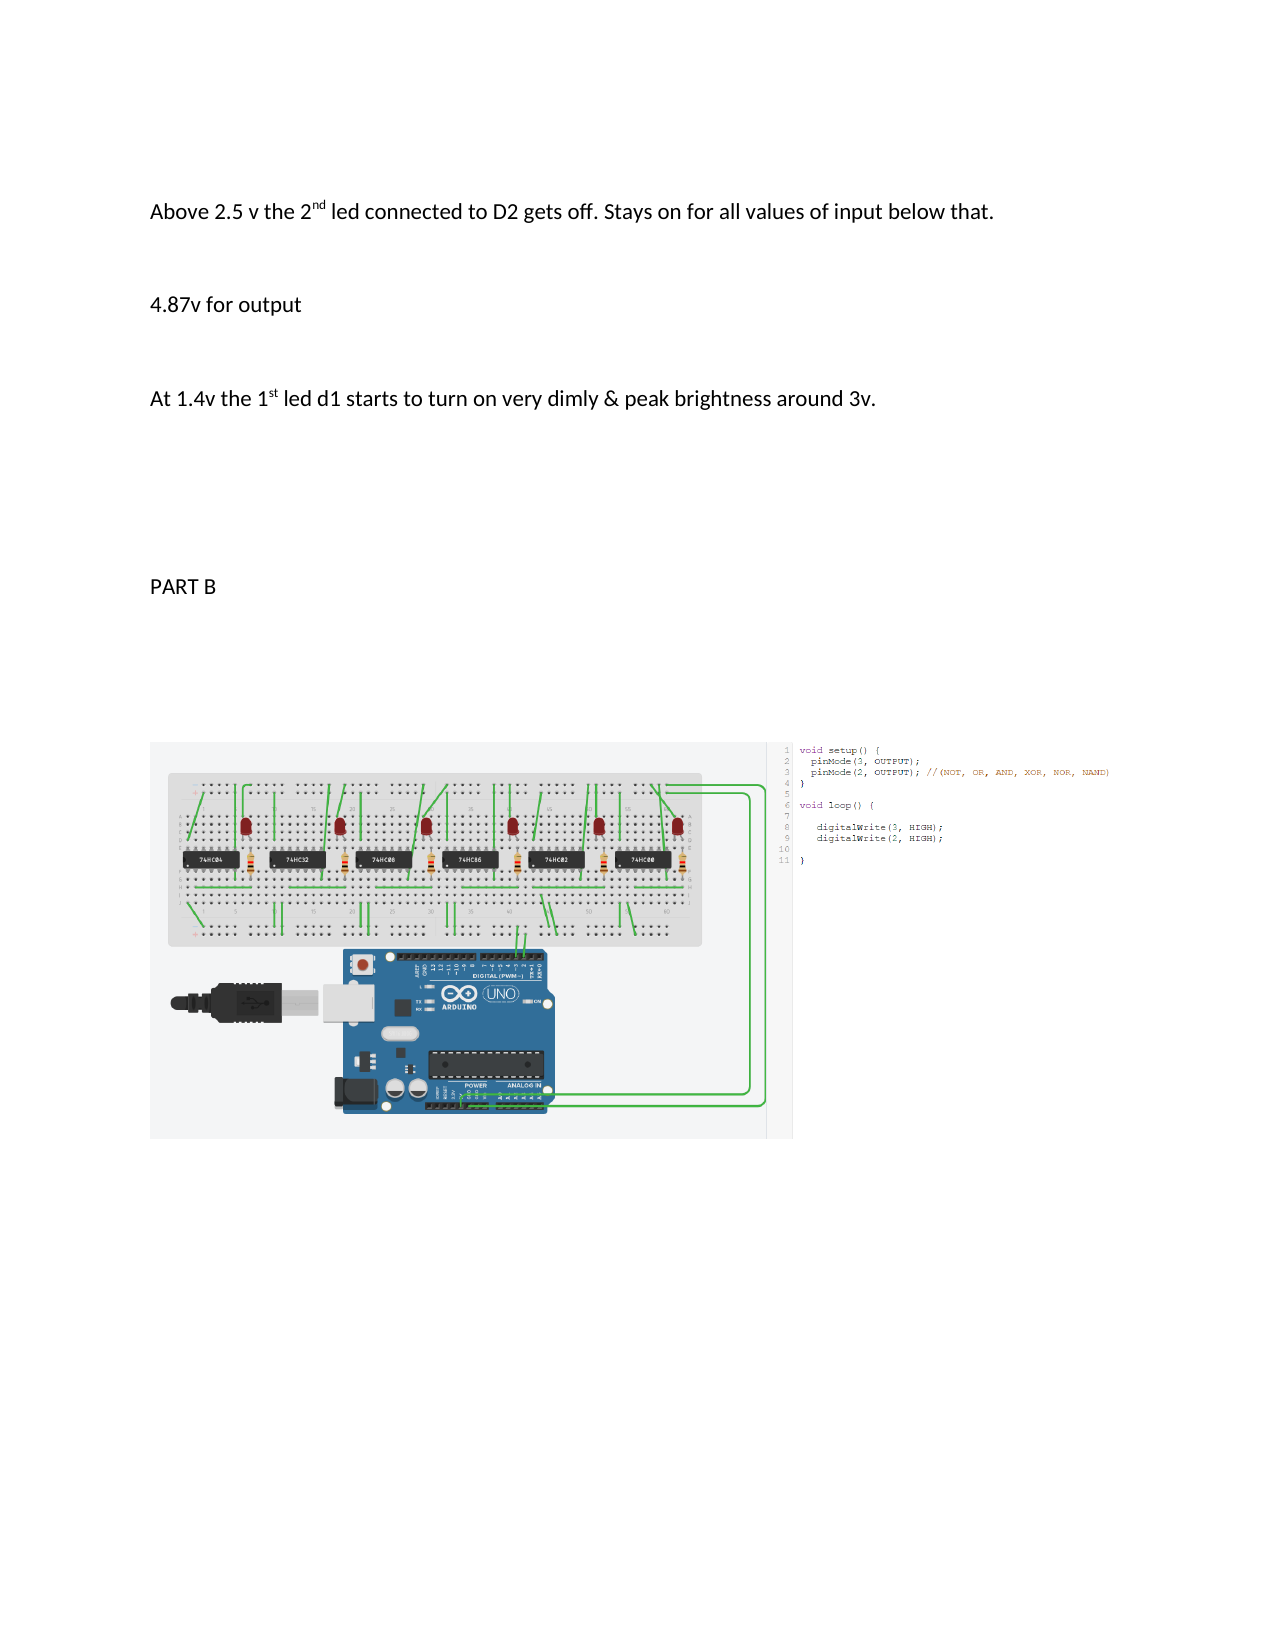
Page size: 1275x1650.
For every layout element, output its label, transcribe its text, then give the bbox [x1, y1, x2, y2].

picture [150, 742, 1125, 1139]
text Above 2.5 v the 2nd led connected to D2 gets off. Stays on for all values of input below that. [150, 197, 1125, 225]
text At 1.4v the 1st led d1 starts to turn on very dimly & peak brightness around 3v. [150, 384, 1125, 412]
text PART B [150, 572, 1125, 630]
text 4.87v for output [150, 291, 1125, 319]
